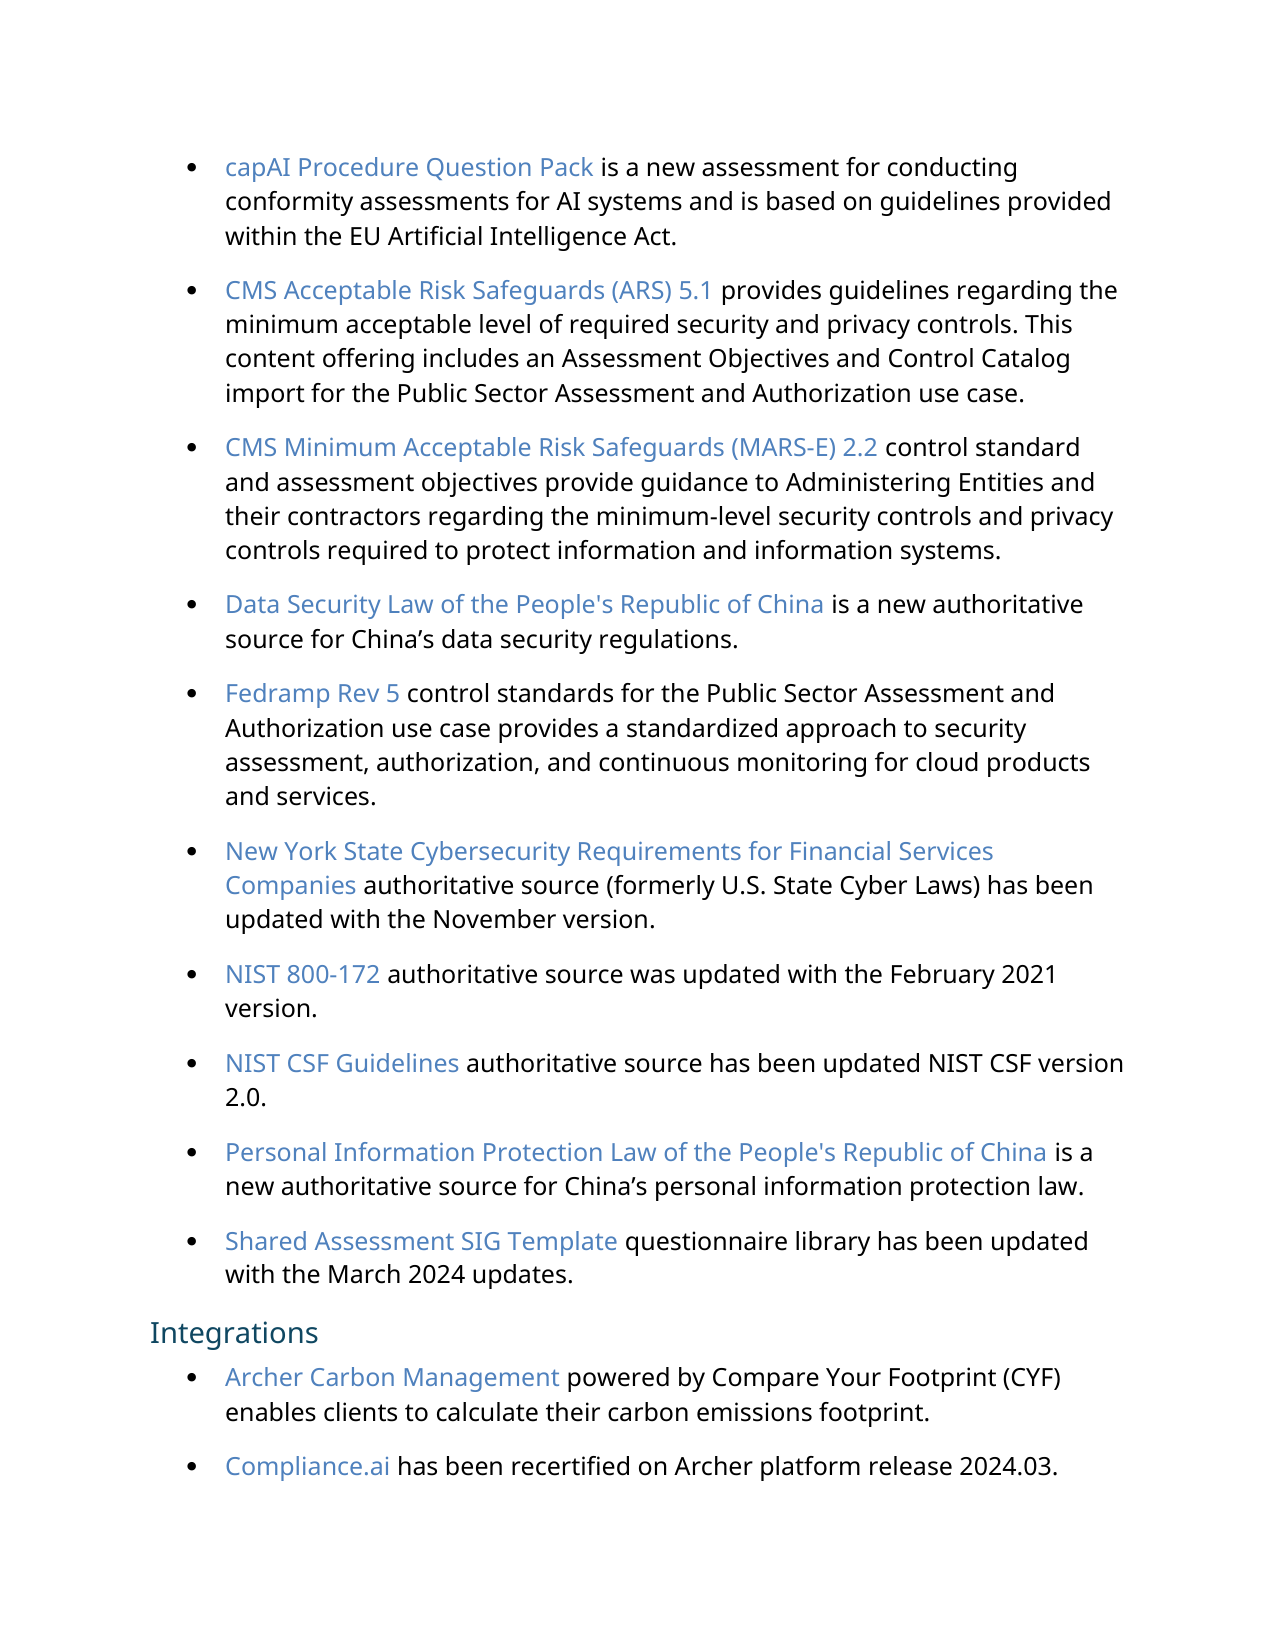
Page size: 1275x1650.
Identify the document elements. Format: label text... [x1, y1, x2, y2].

list NIST CSF Guidelines authoritative source has been updated NIST CSF version 2.0. [187, 1045, 1125, 1113]
list capAI Procedure Question Pack is a new assessment for conducting conformity assessments for AI systems and is based on guidelines provided within the EU Artificial Intelligence Act. [187, 150, 1125, 252]
list CMS Minimum Acceptable Risk Safeguards (MARS-E) 2.2 control standard and assessment objectives provide guidance to Administering Entities and their contractors regarding the minimum-level security controls and privacy controls required to protect information and information systems. [187, 430, 1125, 566]
list Data Security Law of the People's Republic of China is a new authoritative source for China’s data security regulations. [187, 587, 1125, 655]
list Compliance.ai has been recertified on Archer platform release 2024.03. [187, 1449, 1125, 1483]
list Personal Information Protection Law of the People's Republic of China is a new authoritative source for China’s personal information protection law. [187, 1134, 1125, 1202]
list Fedramp Rev 5 control standards for the Public Sector Assessment and Authorization use case provides a standardized approach to security assessment, authorization, and continuous monitoring for cloud products and services. [187, 676, 1125, 812]
list Shared Assessment SIG Template questionnaire library has been updated with the March 2024 updates. [187, 1223, 1125, 1291]
list Archer Carbon Management powered by Compare Your Footprint (CYF) enables clients to calculate their carbon emissions footprint. [187, 1360, 1125, 1428]
list NIST 800-172 authoritative source was updated with the February 2021 version. [187, 956, 1125, 1024]
subtitle Integrations [150, 1312, 1125, 1352]
list New York State Cybersecurity Requirements for Financial Services Companies authoritative source (formerly U.S. State Cyber Laws) has been updated with the November version. [187, 833, 1125, 935]
list CMS Acceptable Risk Safeguards (ARS) 5.1 provides guidelines regarding the minimum acceptable level of required security and privacy controls. This content offering includes an Assessment Objectives and Control Catalog import for the Public Sector Assessment and Authorization use case. [187, 273, 1125, 409]
